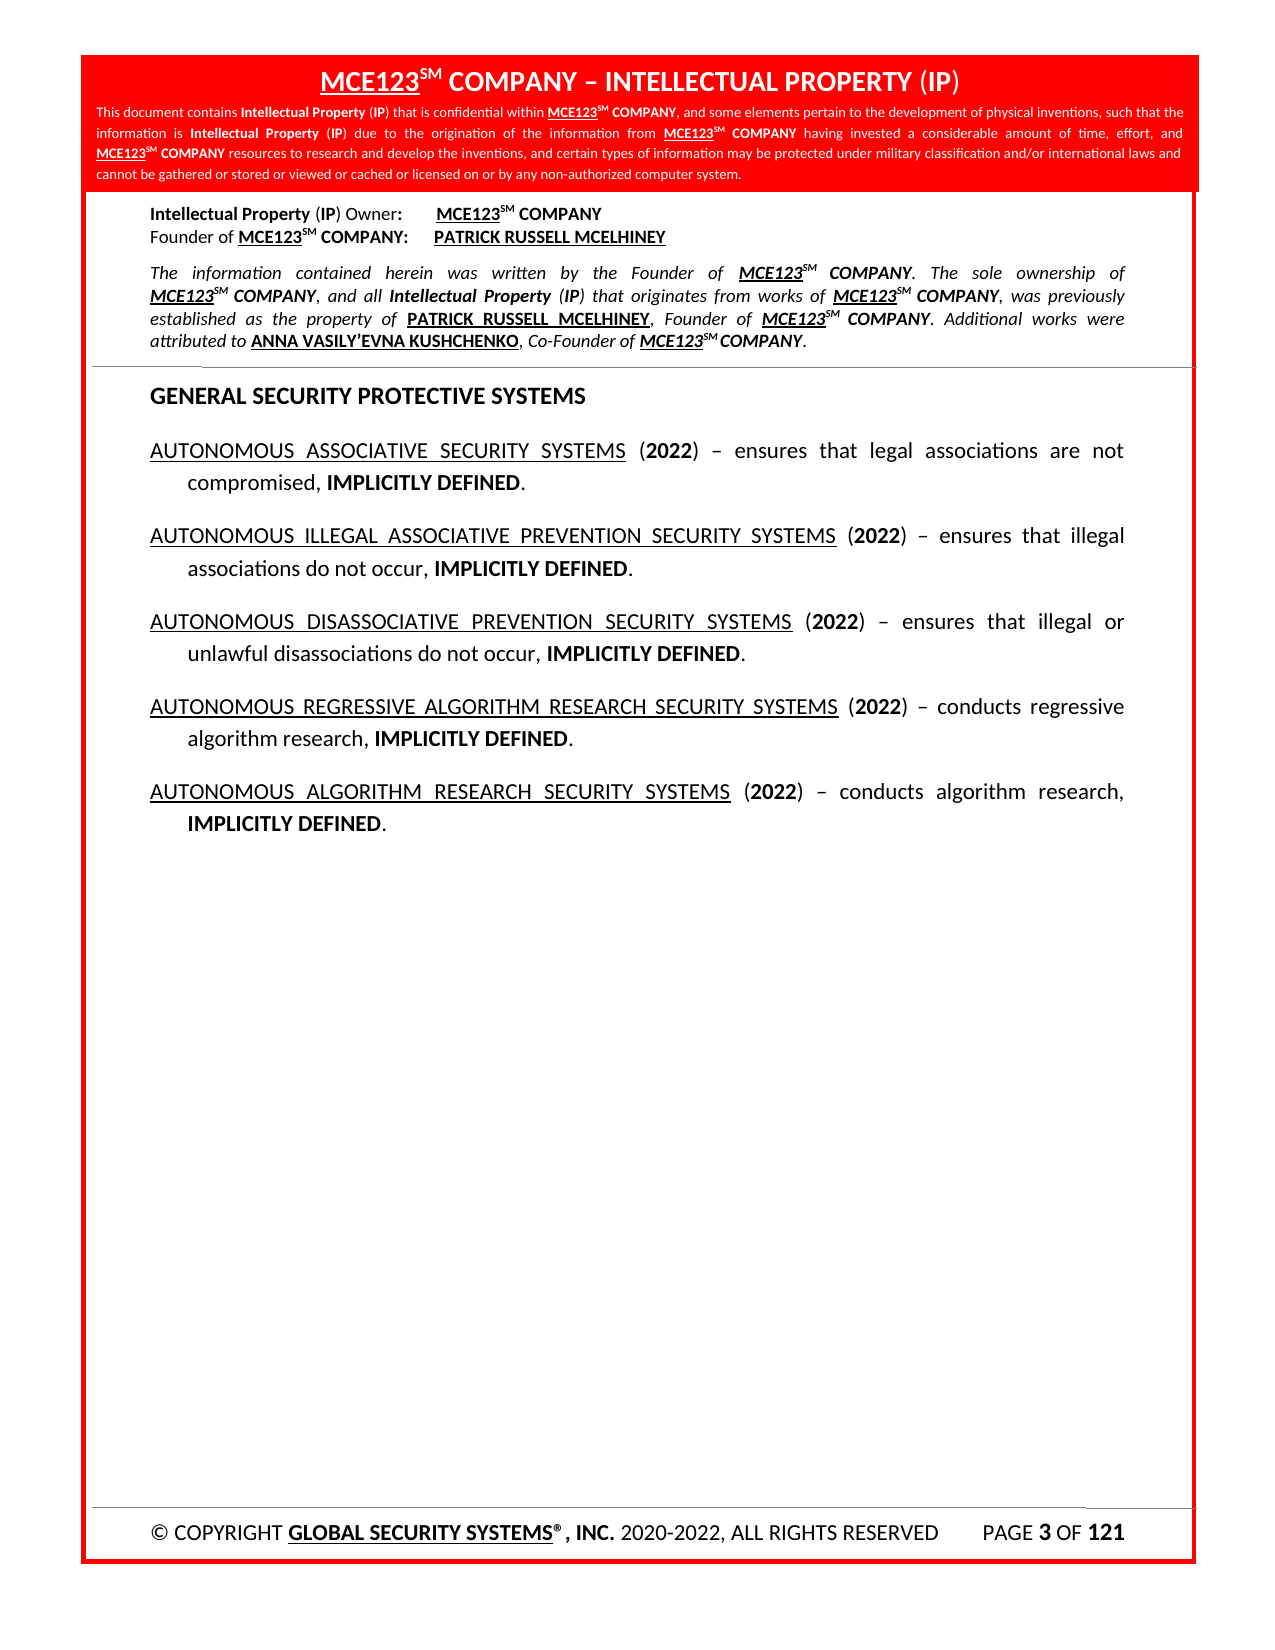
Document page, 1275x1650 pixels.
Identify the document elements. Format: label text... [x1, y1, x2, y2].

text AUTONOMOUS ASSOCIATIVE SECURITY SYSTEMS (2022) – ensures that legal associations are not compromised, IMPLICITLY DEFINED. [150, 436, 1125, 497]
text AUTONOMOUS ALGORITHM RESEARCH SECURITY SYSTEMS (2022) – conducts algorithm research, IMPLICITLY DEFINED. [150, 777, 1125, 837]
text AUTONOMOUS DISASSOCIATIVE PREVENTION SECURITY SYSTEMS (2022) – ensures that illegal or unlawful disassociations do not occur, IMPLICITLY DEFINED. [150, 607, 1125, 667]
text GENERAL SECURITY PROTECTIVE SYSTEMS [150, 381, 1125, 411]
text AUTONOMOUS ILLEGAL ASSOCIATIVE PREVENTION SECURITY SYSTEMS (2022) – ensures that illegal associations do not occur, IMPLICITLY DEFINED. [150, 522, 1125, 582]
text AUTONOMOUS REGRESSIVE ALGORITHM RESEARCH SECURITY SYSTEMS (2022) – conducts regressive algorithm research, IMPLICITLY DEFINED. [150, 692, 1125, 752]
